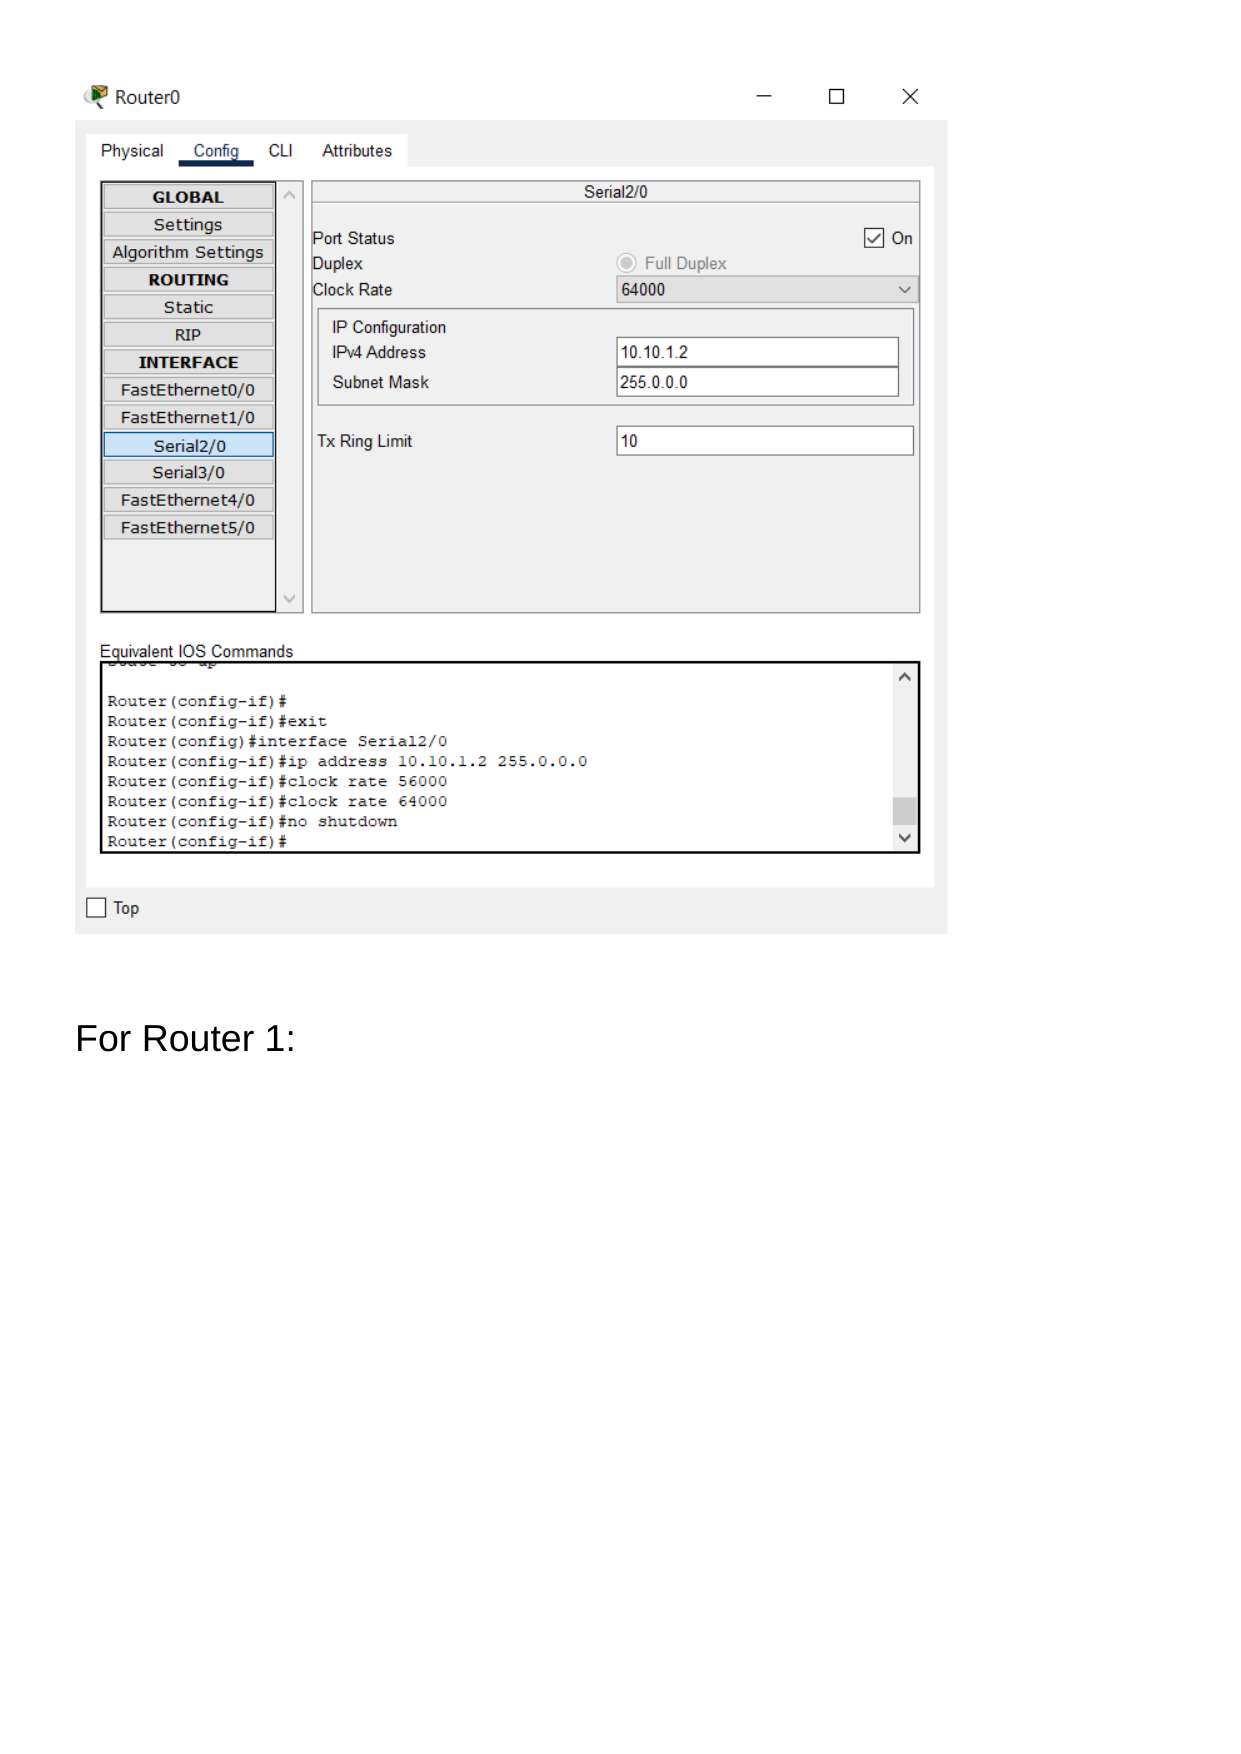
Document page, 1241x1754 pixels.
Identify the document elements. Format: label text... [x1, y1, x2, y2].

text For Router 1: [75, 1016, 1165, 1059]
picture [75, 75, 948, 934]
